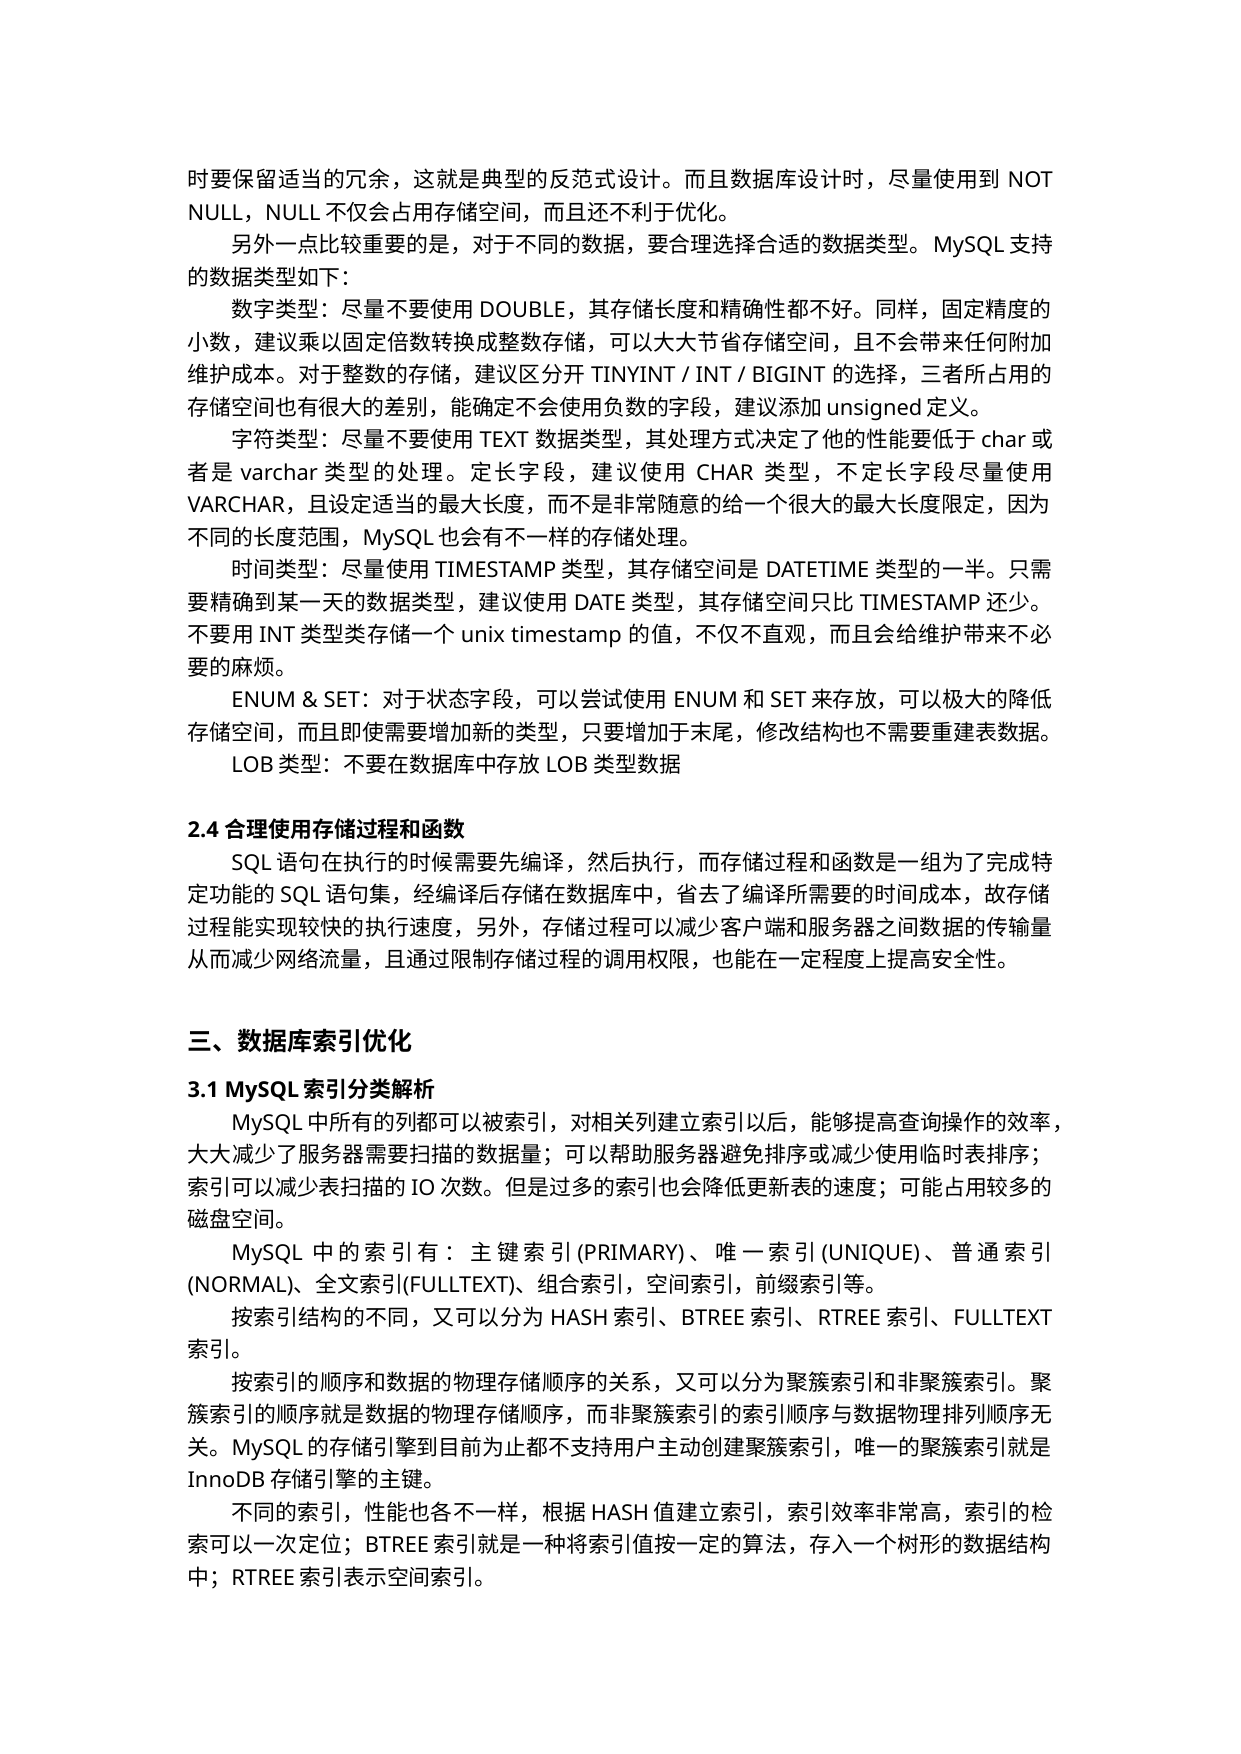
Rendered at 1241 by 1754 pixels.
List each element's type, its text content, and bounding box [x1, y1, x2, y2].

list 字符类型：尽量不要使用 TEXT 数据类型，其处理方式决定了他的性能要低于char或者是varchar类型的处理。定长字段，建议使用 CHAR 类型，不定长字段尽量使用 VARCHAR，且设定适当的最大长度，而不是非常随意的给一个很大的最大长度限定，因为不同的长度范围，MySQL也会有不一样的存储处理。 [187, 422, 1053, 552]
list ENUM & SET：对于状态字段，可以尝试使用 ENUM 和SET来存放，可以极大的降低存储空间，而且即使需要增加新的类型，只要增加于末尾，修改结构也不需要重建表数据。 [187, 682, 1053, 747]
list 按索引结构的不同，又可以分为HASH索引、BTREE索引、RTREE索引、FULLTEXT索引。 [187, 1299, 1053, 1364]
list 3.1 MySQL索引分类解析 [187, 1072, 1053, 1104]
list 不同的索引，性能也各不一样，根据HASH值建立索引，索引效率非常高，索引的检索可以一次定位；BTREE索引就是一种将索引值按一定的算法，存入一个树形的数据结构中；RTREE索引表示空间索引。 [187, 1494, 1053, 1592]
list 时间类型：尽量使用TIMESTAMP类型，其存储空间是 DATETIME 类型的一半。只需要精确到某一天的数据类型，建议使用DATE类型，其存储空间只比TIMESTAMP还少。不要用INT类型类存储一个unix timestamp 的值，不仅不直观，而且会给维护带来不必要的麻烦。 [187, 552, 1053, 682]
list 数字类型：尽量不要使用DOUBLE，其存储长度和精确性都不好。同样，固定精度的小数，建议乘以固定倍数转换成整数存储，可以大大节省存储空间，且不会带来任何附加维护成本。对于整数的存储，建议区分开 TINYINT / INT / BIGINT 的选择，三者所占用的存储空间也有很大的差别，能确定不会使用负数的字段，建议添加unsigned定义。 [187, 292, 1053, 422]
list 按索引的顺序和数据的物理存储顺序的关系，又可以分为聚簇索引和非聚簇索引。聚簇索引的顺序就是数据的物理存储顺序，而非聚簇索引的索引顺序与数据物理排列顺序无关。MySQL的存储引擎到目前为止都不支持用户主动创建聚簇索引，唯一的聚簇索引就是InnoDB存储引擎的主键。 [187, 1364, 1053, 1494]
list LOB类型：不要在数据库中存放 LOB 类型数据 [187, 747, 1053, 779]
list 2.4 合理使用存储过程和函数 [187, 812, 1053, 844]
list MySQL中所有的列都可以被索引，对相关列建立索引以后，能够提高查询操作的效率，大大减少了服务器需要扫描的数据量；可以帮助服务器避免排序或减少使用临时表排序；索引可以减少表扫描的IO次数。但是过多的索引也会降低更新表的速度；可能占用较多的磁盘空间。 [187, 1104, 1053, 1234]
list 另外一点比较重要的是，对于不同的数据，要合理选择合适的数据类型。MySQL支持的数据类型如下： [187, 227, 1053, 292]
list 数据库索引优化 [187, 1007, 1053, 1072]
list MySQL中的索引有：主键索引(PRIMARY)、唯一索引(UNIQUE)、普通索引(NORMAL)、全文索引(FULLTEXT)、组合索引，空间索引，前缀索引等。 [187, 1234, 1053, 1299]
list SQL语句在执行的时候需要先编译，然后执行，而存储过程和函数是一组为了完成特定功能的SQL语句集，经编译后存储在数据库中，省去了编译所需要的时间成本，故存储过程能实现较快的执行速度，另外，存储过程可以减少客户端和服务器之间数据的传输量，从而减少网络流量，且通过限制存储过程的调用权限，也能在一定程度上提高安全性。 [187, 844, 1053, 974]
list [187, 162, 1053, 227]
